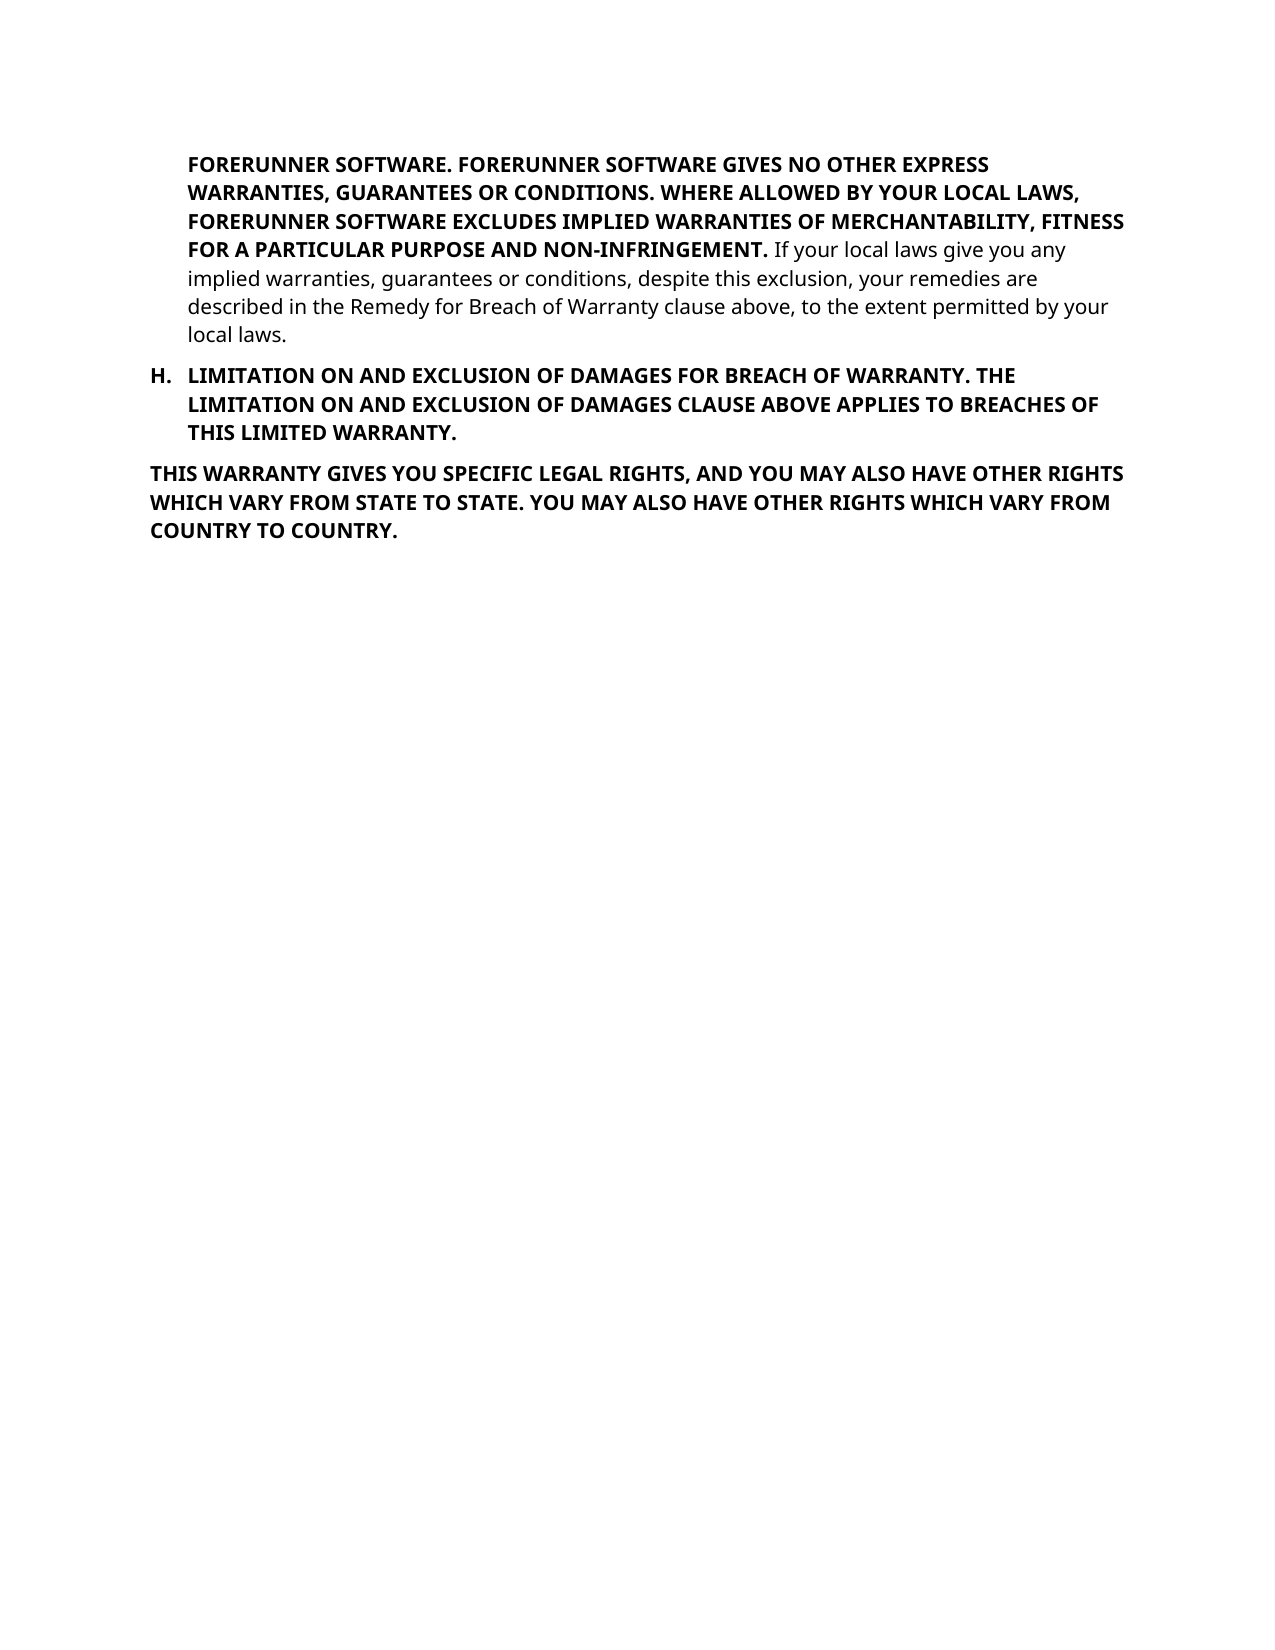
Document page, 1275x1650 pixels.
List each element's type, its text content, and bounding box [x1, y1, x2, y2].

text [150, 150, 1125, 349]
text THIS WARRANTY GIVES YOU SPECIFIC LEGAL RIGHTS, AND YOU MAY ALSO HAVE OTHER RIGHTS WHICH VARY FROM STATE TO STATE. YOU MAY ALSO HAVE OTHER RIGHTS WHICH VARY FROM COUNTRY TO COUNTRY. [150, 459, 1125, 545]
text H. LIMITATION ON AND EXCLUSION OF DAMAGES FOR BREACH OF WARRANTY. THE LIMITATION ON AND EXCLUSION OF DAMAGES CLAUSE ABOVE APPLIES TO BREACHES OF THIS LIMITED WARRANTY. [150, 362, 1125, 447]
